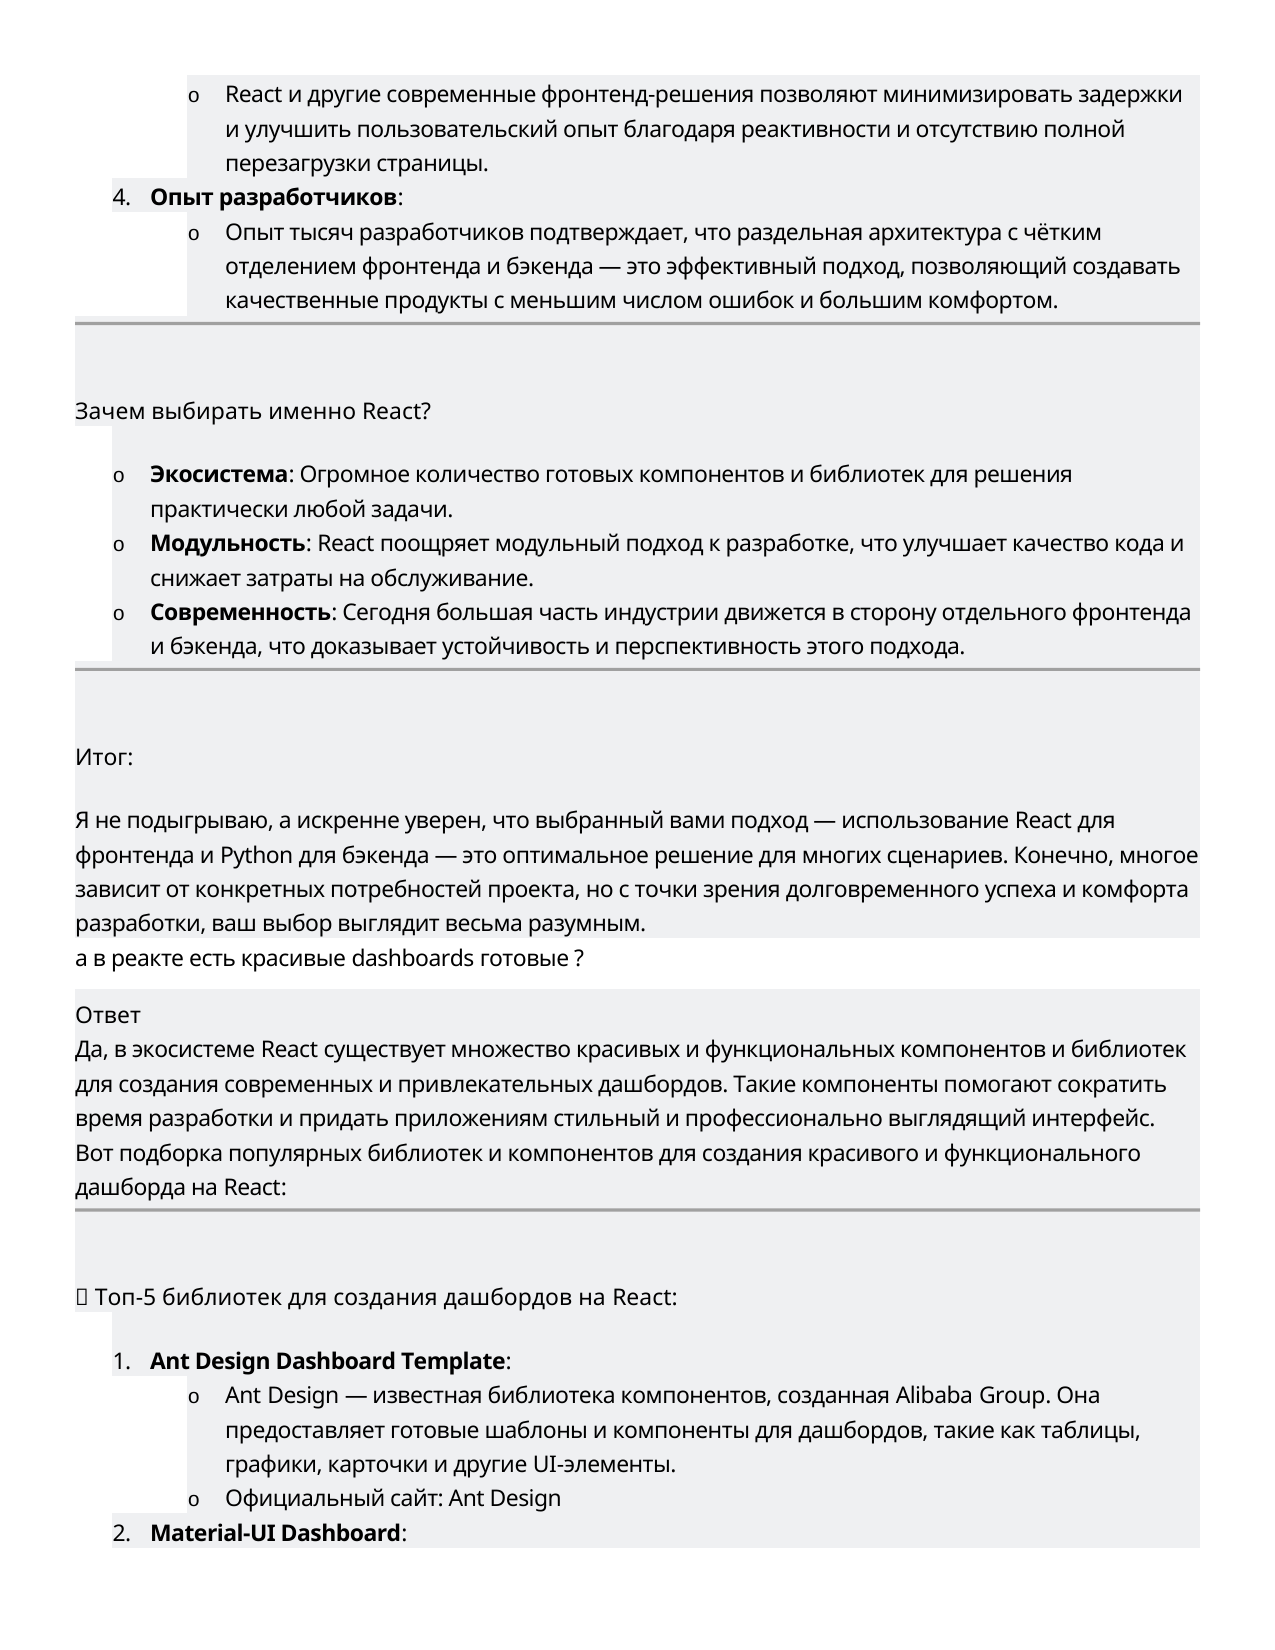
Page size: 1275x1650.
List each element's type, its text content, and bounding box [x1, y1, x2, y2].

list Ant Design — известная библиотека компонентов, созданная Alibaba Group. Она предоставляет готовые шаблоны и компоненты для дашбордов, такие как таблицы, графики, карточки и другие UI-элементы. [187, 1376, 1200, 1479]
list Модульность: React поощряет модульный подход к разработке, что улучшает качество кода и снижает затраты на обслуживание. [112, 524, 1200, 593]
text Итог: [75, 725, 1200, 772]
text Зачем выбирать именно React? [75, 379, 1200, 426]
text Вот подборка популярных библиотек и компонентов для создания красивого и функционального дашборда на React: [75, 1133, 1200, 1202]
list Современность: Сегодня большая часть индустрии движется в сторону отдельного фронтенда и бэкенда, что доказывает устойчивость и перспективность этого подхода. [112, 593, 1200, 661]
list Экосистема: Огромное количество готовых компонентов и библиотек для решения практически любой задачи. [112, 455, 1200, 524]
list Ant Design Dashboard Template: [112, 1342, 1200, 1376]
text 🎨 Топ-5 библиотек для создания дашбордов на React: [75, 1266, 1200, 1312]
list React и другие современные фронтенд-решения позволяют минимизировать задержки и улучшить пользовательский опыт благодаря реактивности и отсутствию полной перезагрузки страницы. [187, 75, 1200, 178]
list Официальный сайт: Ant Design [187, 1479, 1200, 1513]
list Опыт разработчиков: [112, 178, 1200, 212]
text Я не подыгрываю, а искренне уверен, что выбранный вами подход — использование React для фронтенда и Python для бэкенда — это оптимальное решение для многих сценариев. Конечно, многое зависит от конкретных потребностей проекта, но с точки зрения долговременного успеха и комфорта разработки, ваш выбор выглядит весьма разумным. [75, 801, 1200, 938]
text Ответ [75, 989, 1200, 1030]
text а в реакте есть красивые dashboards готовые ? [75, 938, 1200, 973]
list Опыт тысяч разработчиков подтверждает, что раздельная архитектура с чётким отделением фронтенда и бэкенда — это эффективный подход, позволяющий создавать качественные продукты с меньшим числом ошибок и большим комфортом. [187, 212, 1200, 316]
text Да, в экосистеме React существует множество красивых и функциональных компонентов и библиотек для создания современных и привлекательных дашбордов. Такие компоненты помогают сократить время разработки и придать приложениям стильный и профессионально выглядящий интерфейс. [75, 1030, 1200, 1133]
list Material-UI Dashboard: [112, 1513, 1200, 1548]
